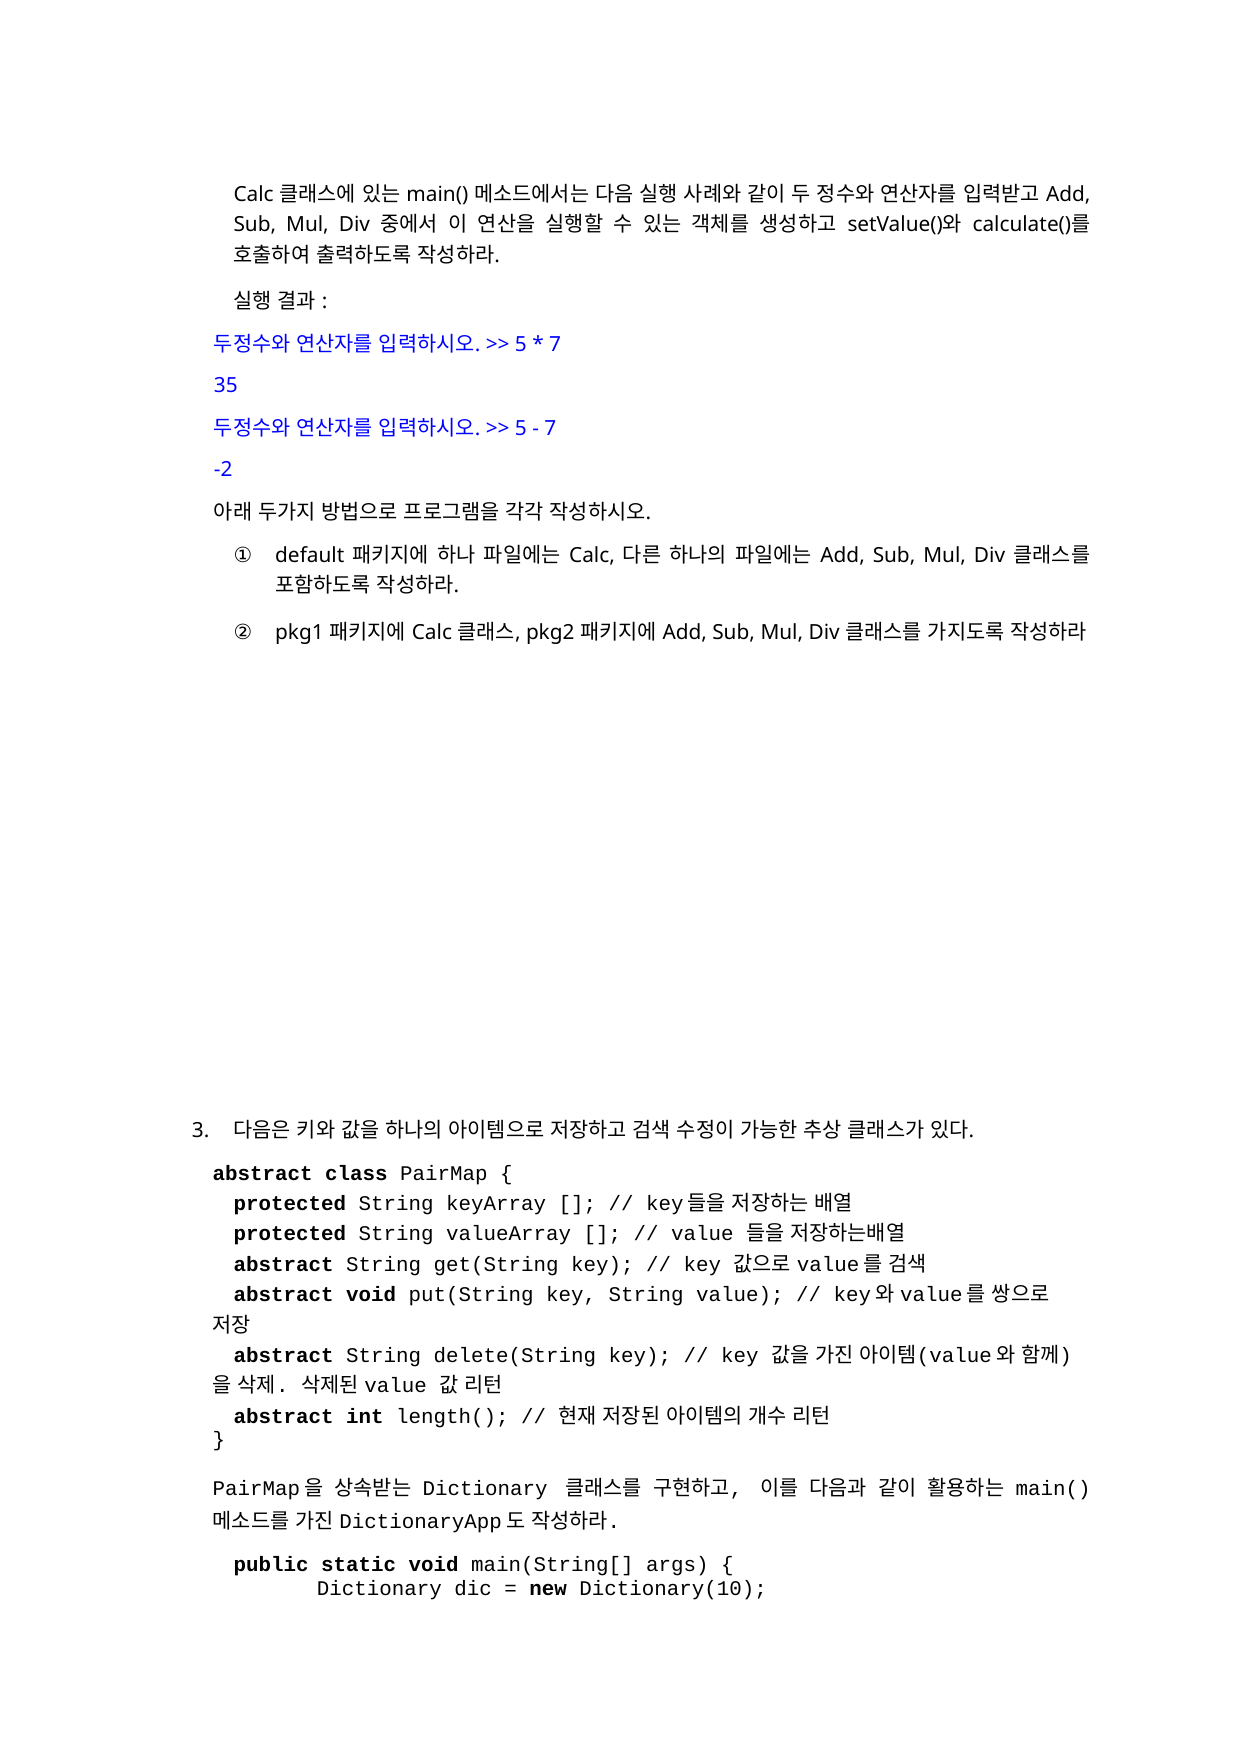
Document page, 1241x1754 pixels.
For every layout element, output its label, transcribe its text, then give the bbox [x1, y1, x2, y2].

text Calc 클래스에 있는 main() 메소드에서는 다음 실행 사례와 같이 두 정수와 연산자를 입력받고 Add, Sub, Mul, Div 중에서 이 연산을 실행할 수 있는 객체를 생성하고 setValue()와 calculate()를 호출하여 출력하도록 작성하라. [233, 177, 1090, 268]
text 아래 두가지 방법으로 프로그램을 각각 작성하시오. [192, 495, 1090, 525]
list pkg1 패키지에 Calc 클래스, pkg2 패키지에 Add, Sub, Mul, Div 클래스를 가지도록 작성하라 [233, 615, 1090, 646]
list default 패키지에 하나 파일에는 Calc, 다른 하나의 파일에는 Add, Sub, Mul, Div 클래스를 포함하도록 작성하라. [233, 538, 1090, 598]
text 실행 결과 : [192, 285, 1090, 315]
text Dictionary dic = new Dictionary(10); [150, 1577, 1090, 1601]
text PairMap을 상속받는 Dictionary 클래스를 구현하고, 이를 다음과 같이 활용하는 main() 메소드를 가진 DictionaryApp도 작성하라. [212, 1472, 1090, 1535]
text abstract int length(); // 현재 저장된 아이템의 개수 리턴 [212, 1399, 1090, 1429]
list 다음은 키와 값을 하나의 아이템으로 저장하고 검색 수정이 가능한 추상 클래스가 있다. [192, 1113, 1090, 1143]
text } [212, 1429, 1090, 1453]
text public static void main(String[] args) { [150, 1554, 1090, 1577]
text abstract String delete(String key); // key 값을 가진 아이템(value와 함께)을 삭제. 삭제된 value 값 리턴 [212, 1338, 1090, 1399]
text protected String valueArray []; // value 들을 저장하는배열 [212, 1217, 1090, 1247]
text abstract class PairMap { [212, 1163, 1090, 1186]
text 35 [192, 370, 1090, 399]
text -2 [192, 454, 1090, 483]
text protected String keyArray []; // key들을 저장하는 배열 [212, 1186, 1090, 1217]
text 두정수와 연산자를 입력하시오. >> 5 * 7 [192, 328, 1090, 358]
text abstract void put(String key, String value); // key와 value를 쌍으로 저장 [212, 1277, 1090, 1338]
text abstract String get(String key); // key 값으로 value를 검색 [212, 1247, 1090, 1277]
text 두정수와 연산자를 입력하시오. >> 5 - 7 [192, 411, 1090, 442]
